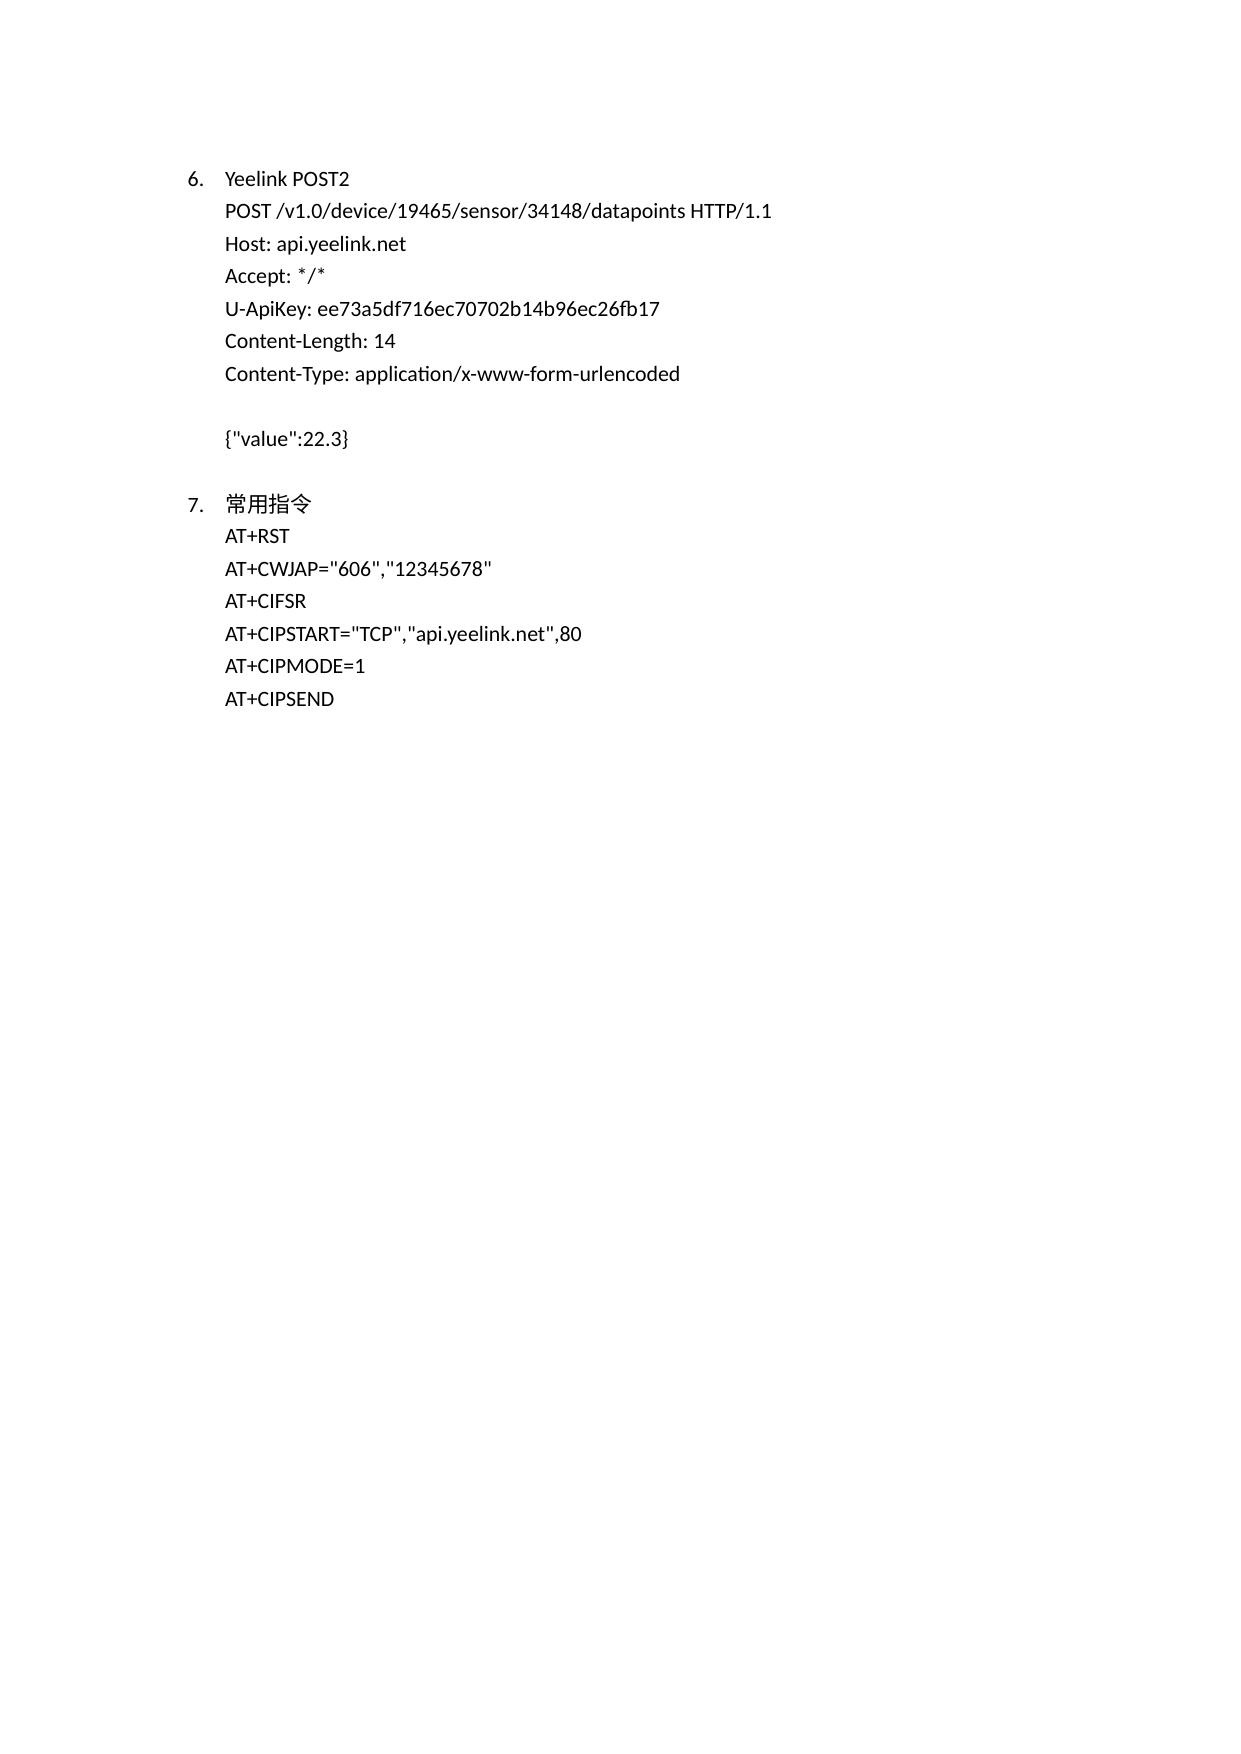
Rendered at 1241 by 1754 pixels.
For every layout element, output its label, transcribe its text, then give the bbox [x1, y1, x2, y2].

list AT+CIPSTART="TCP","api.yeelink.net",80 [225, 617, 1053, 649]
list POST /v1.0/device/19465/sensor/34148/datapoints HTTP/1.1 [225, 194, 1053, 227]
list AT+CIPMODE=1 [225, 649, 1053, 682]
list AT+CIPSEND [225, 682, 1053, 714]
list AT+CWJAP="606","12345678" [225, 552, 1053, 584]
list 常用指令 [187, 487, 1053, 519]
list Accept: */* [225, 259, 1053, 292]
list {"value":22.3} [225, 422, 1053, 454]
list Content-Type: application/x-www-form-urlencoded [225, 357, 1053, 389]
list AT+RST [225, 519, 1053, 552]
list Host: api.yeelink.net [225, 227, 1053, 259]
list AT+CIFSR [225, 584, 1053, 617]
list Content-Length: 14 [225, 324, 1053, 357]
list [225, 292, 1053, 324]
list Yeelink POST2 [187, 162, 1053, 194]
